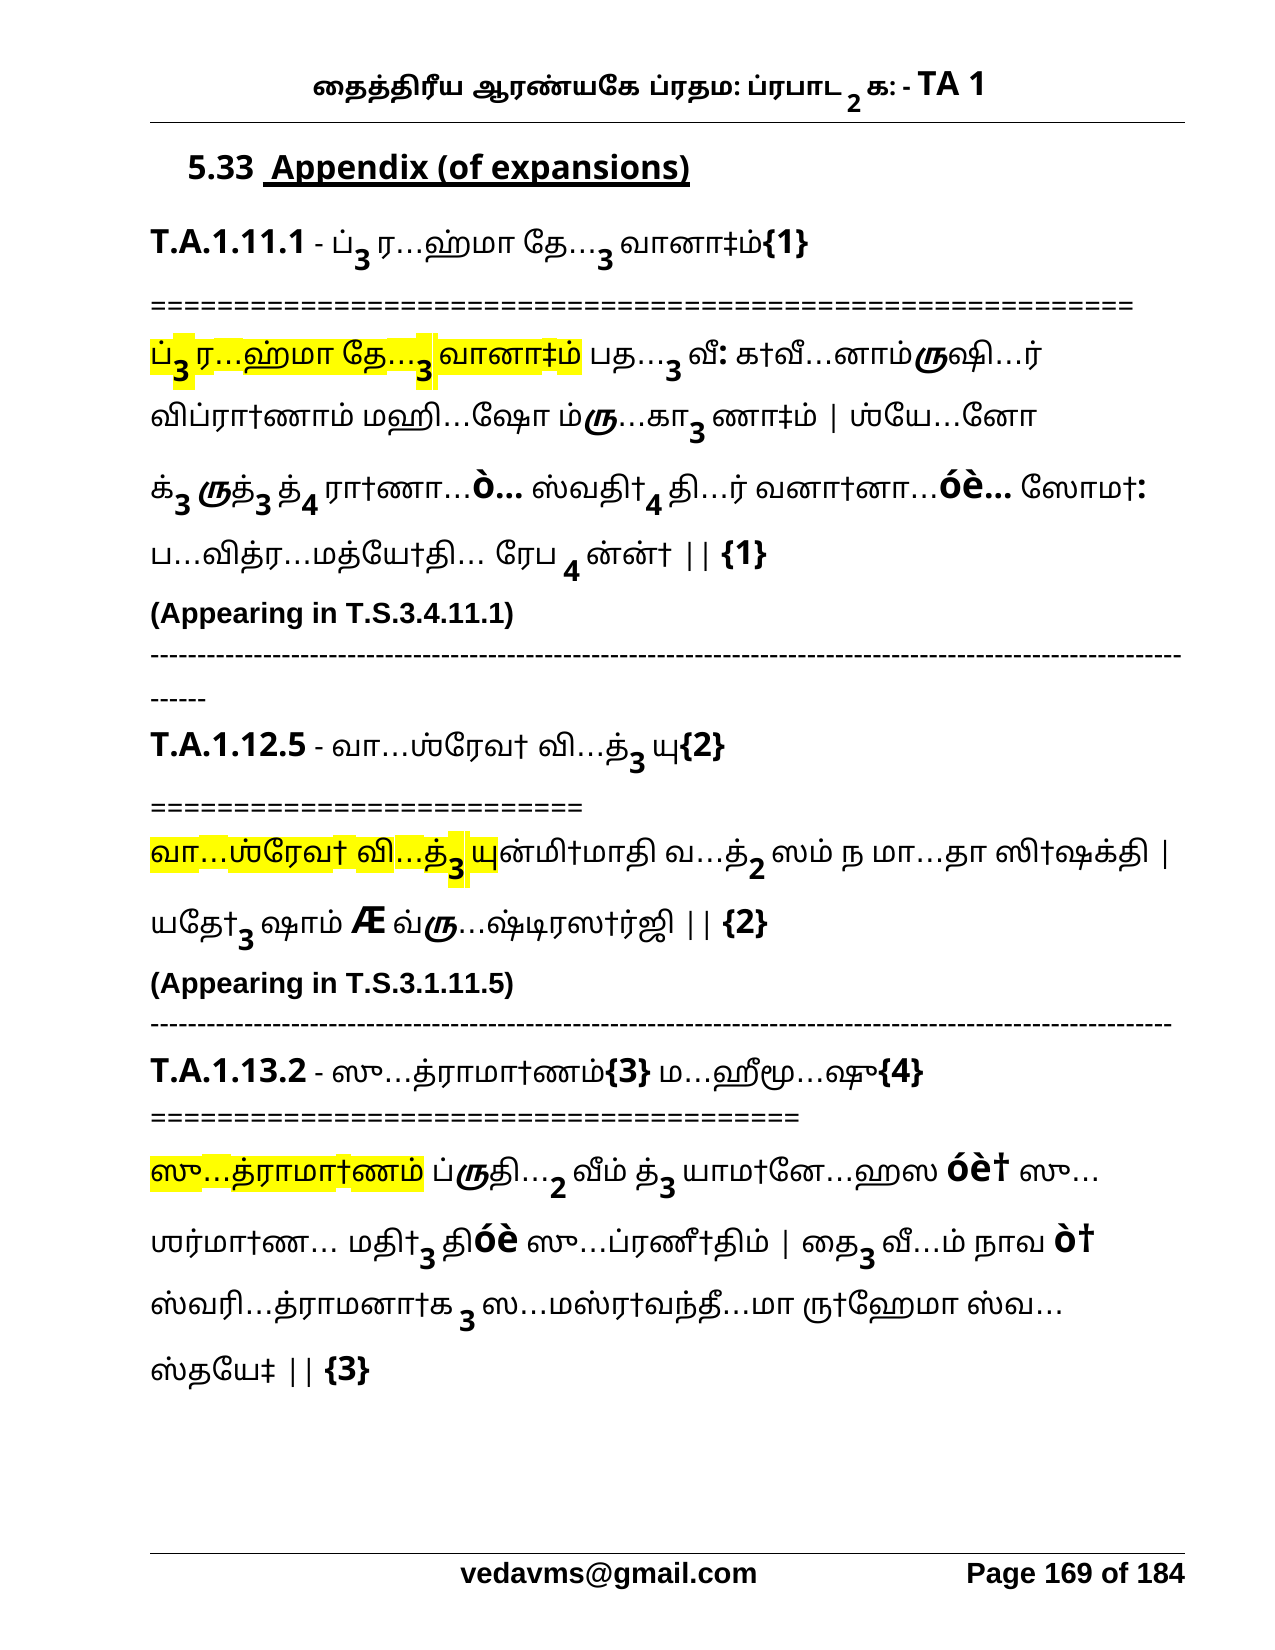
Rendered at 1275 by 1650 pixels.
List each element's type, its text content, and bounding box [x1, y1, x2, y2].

text =========================================================== [150, 285, 1185, 325]
text வா…ஶ்ரேவ† வி…த்3யுன்மி†மாதி வ…த்2ஸம் ந மா…தா ஸி†ஷக்தி | யதே†3ஷாம் Æவ்ரு…ஷ்டிரஸ†ர்ஜி || {2} [150, 831, 1185, 959]
text (Appearing in T.S.3.4.11.1) [150, 596, 1185, 630]
subtitle Appendix (of expansions) [187, 144, 1219, 189]
text ------------------------------------------------------------------------------------------------------------- [150, 1003, 1185, 1042]
text -------------------------------------------------------------------------------------------------------------------- [150, 633, 1185, 717]
text ப்3ர…ஹ்மா தே…3வானா‡ம் பத…3வீ: க†வீ…னாம்ருஷி…ர் விப்ரா†ணாம் மஹி…ஷோ ம்ரு…கா3ணா‡ம் | ஶ்யே…னோ க்3ருத்3த்4ரா†ணா…ò… ஸ்வதி†4தி…ர் வனா†னா…óè… ஸோம†: ப…வித்ர…மத்யே†தி… ரேப4ன்ன்† || {1} [150, 329, 1185, 590]
text ======================================= [150, 1097, 1185, 1137]
text ஸு…த்ராமா†ணம் ப்ருதி…2வீம் த்3யாம†னே…ஹஸóè† ஸு…ஶர்மா†ண… மதி†3திóè ஸு…ப்ரணீ†திம் | தை3வீ…ம் நாவò† ஸ்வரி…த்ராமனா†க3ஸ…மஸ்ர†வந்தீ…மா ரு†ஹேமா ஸ்வ…ஸ்தயே‡ || {3} [150, 1141, 1185, 1391]
text T.A.1.12.5 - வா…ஶ்ரேவ† வி…த்3யு{2} [150, 721, 1185, 782]
text T.A.1.13.2 - ஸு…த்ராமா†ணம்{3} ம…ஹீமூ…ஷு{4} [150, 1046, 1185, 1093]
text ========================== [150, 788, 1185, 827]
text T.A.1.11.1 - ப்3ர…ஹ்மா தே…3வானா‡ம்{1} [150, 218, 1185, 279]
text (Appearing in T.S.3.1.11.5) [150, 966, 1185, 999]
